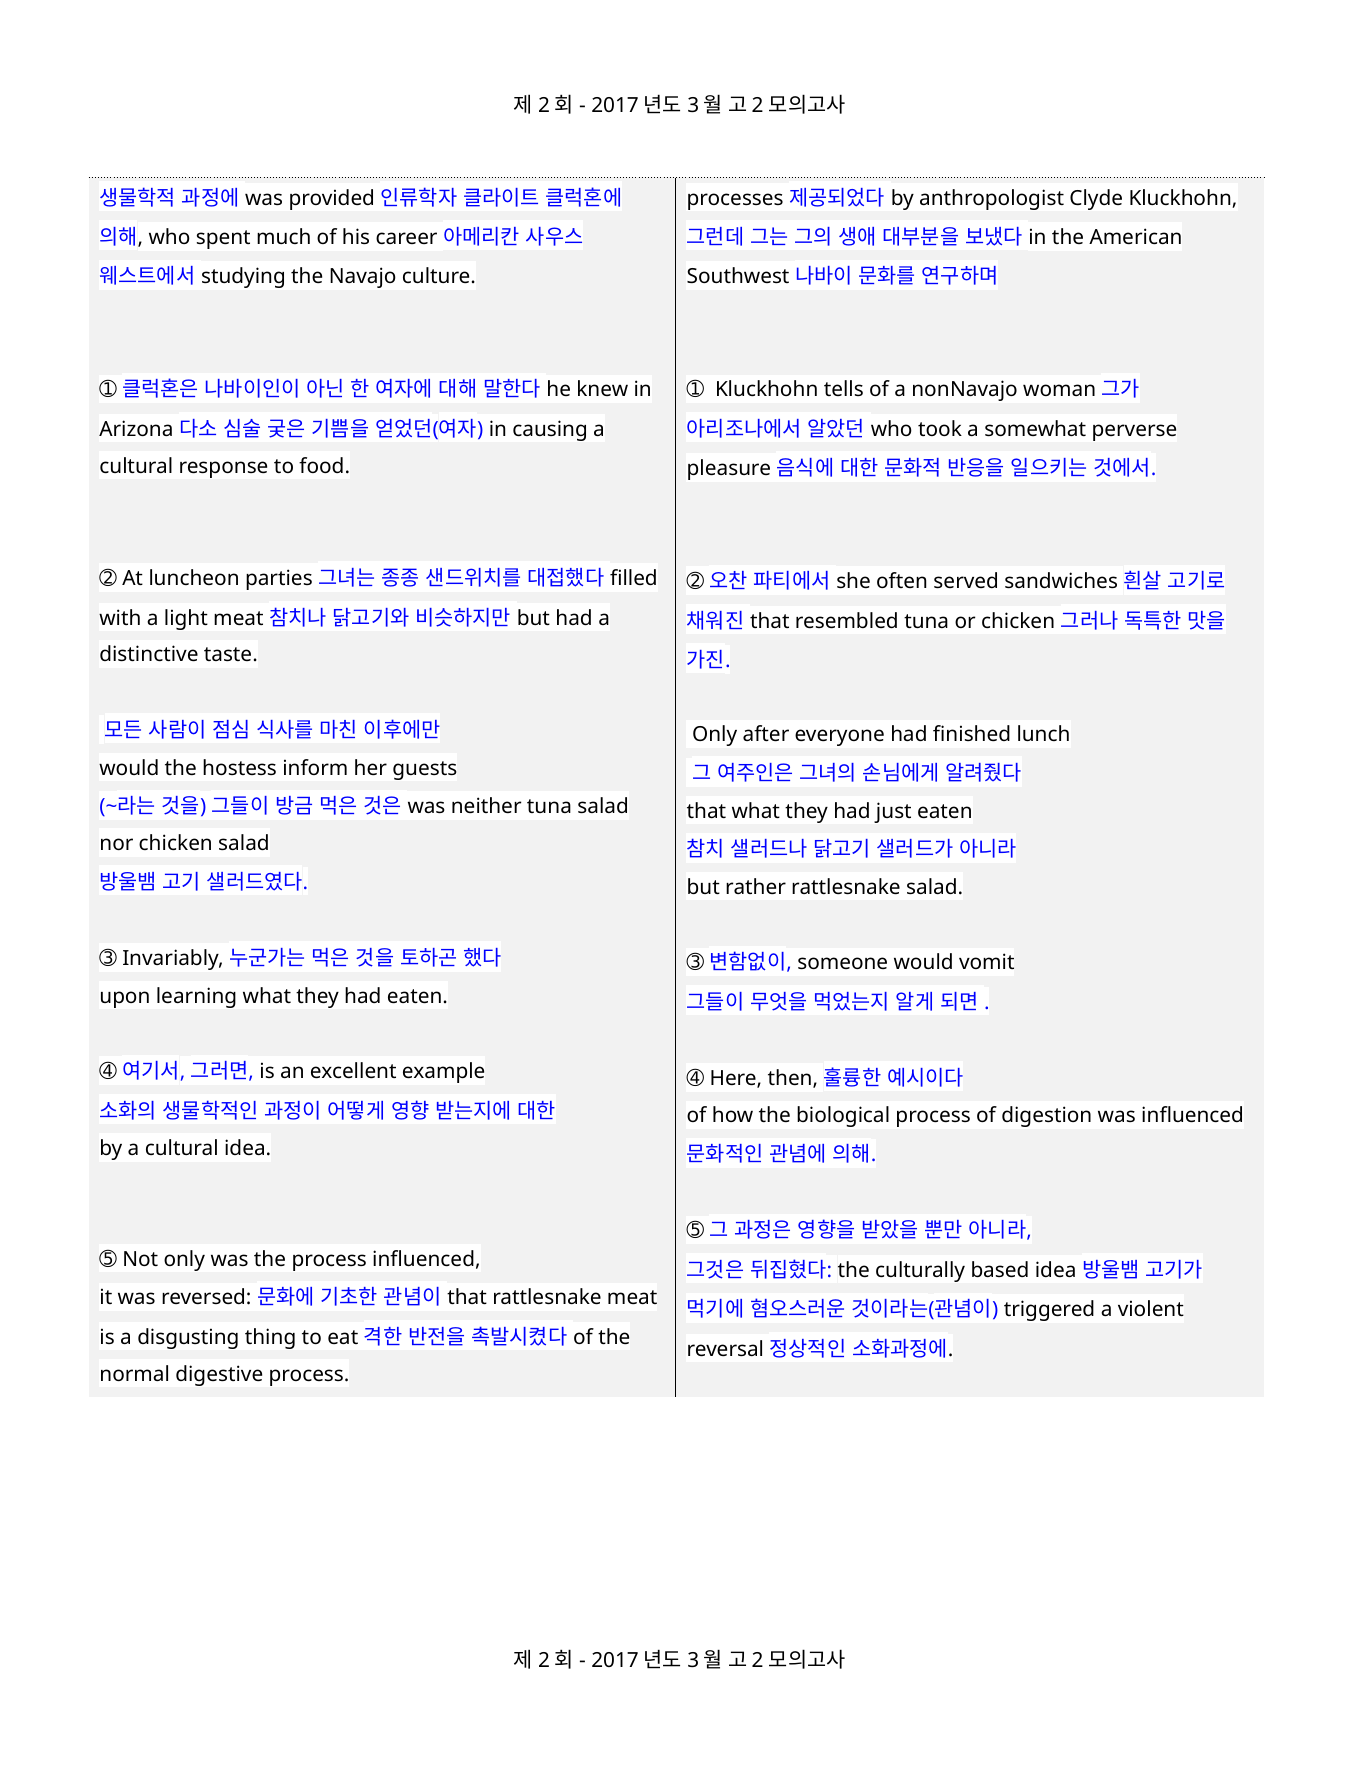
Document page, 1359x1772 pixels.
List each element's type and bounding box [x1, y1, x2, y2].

table_cell [89, 177, 675, 1397]
table_cell [676, 177, 1264, 1397]
